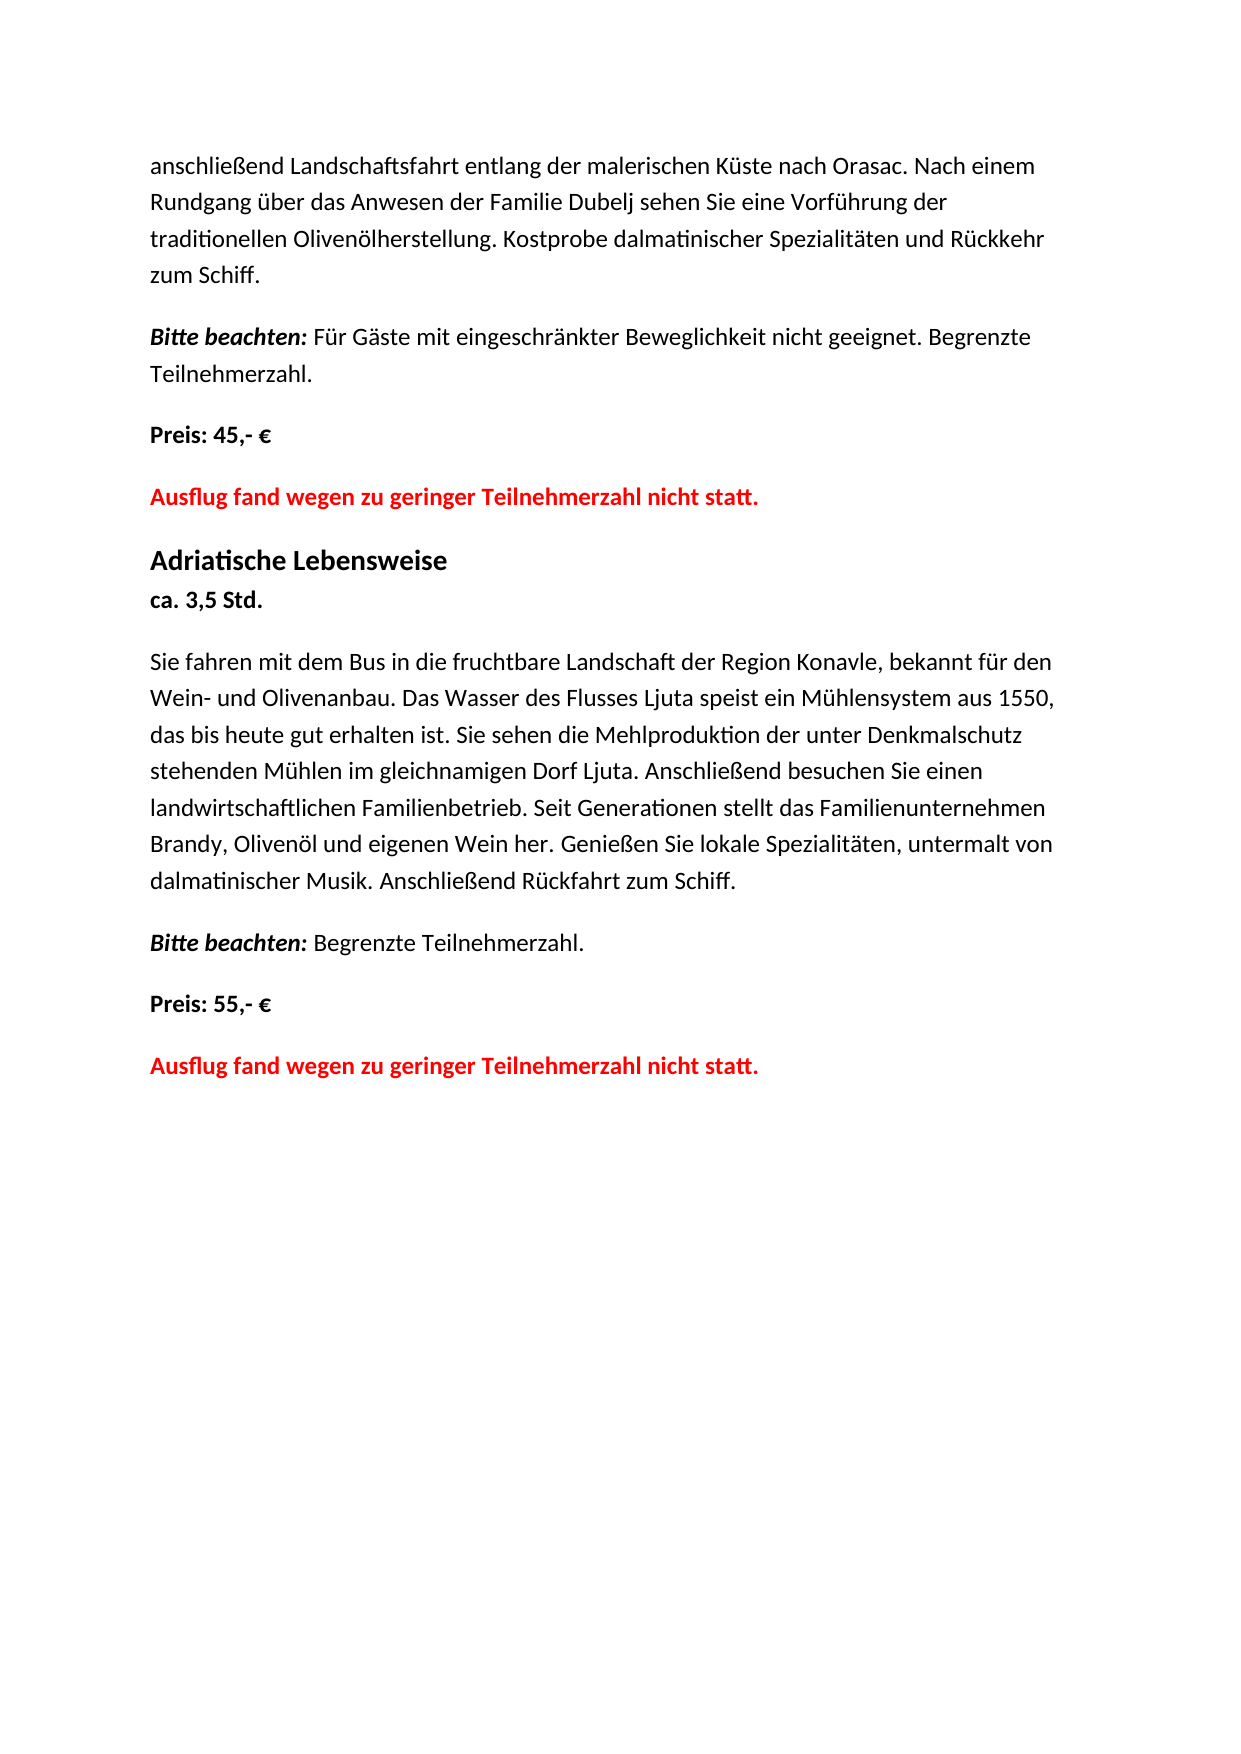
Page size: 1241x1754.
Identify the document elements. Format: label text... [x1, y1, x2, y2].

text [150, 150, 1090, 290]
text Bitte beachten: Für Gäste mit eingeschränkter Beweglichkeit nicht geeignet. Begrenzte Teilnehmerzahl. [150, 321, 1090, 388]
text Ausflug fand wegen zu geringer Teilnehmerzahl nicht statt. [150, 1050, 1090, 1080]
text Ausflug fand wegen zu geringer Teilnehmerzahl nicht statt. [150, 481, 1090, 511]
text Adriatische Lebensweise ca. 3,5 Std. [150, 542, 1090, 615]
text Preis: 45,- € [150, 419, 1090, 450]
text Sie fahren mit dem Bus in die fruchtbare Landschaft der Region Konavle, bekannt für den Wein- und Olivenanbau. Das Wasser des Flusses Ljuta speist ein Mühlensystem aus 1550, das bis heute gut erhalten ist. Sie sehen die Mehlproduktion der unter Denkmalschutz stehenden Mühlen im gleichnamigen Dorf Ljuta. Anschließend besuchen Sie einen landwirtschaftlichen Familienbetrieb. Seit Generationen stellt das Familienunternehmen Brandy, Olivenöl und eigenen Wein her. Genießen Sie lokale Spezialitäten, untermalt von dalmatinischer Musik. Anschließend Rückfahrt zum Schiff. [150, 646, 1090, 896]
text Preis: 55,- € [150, 988, 1090, 1019]
text Bitte beachten: Begrenzte Teilnehmerzahl. [150, 927, 1090, 957]
